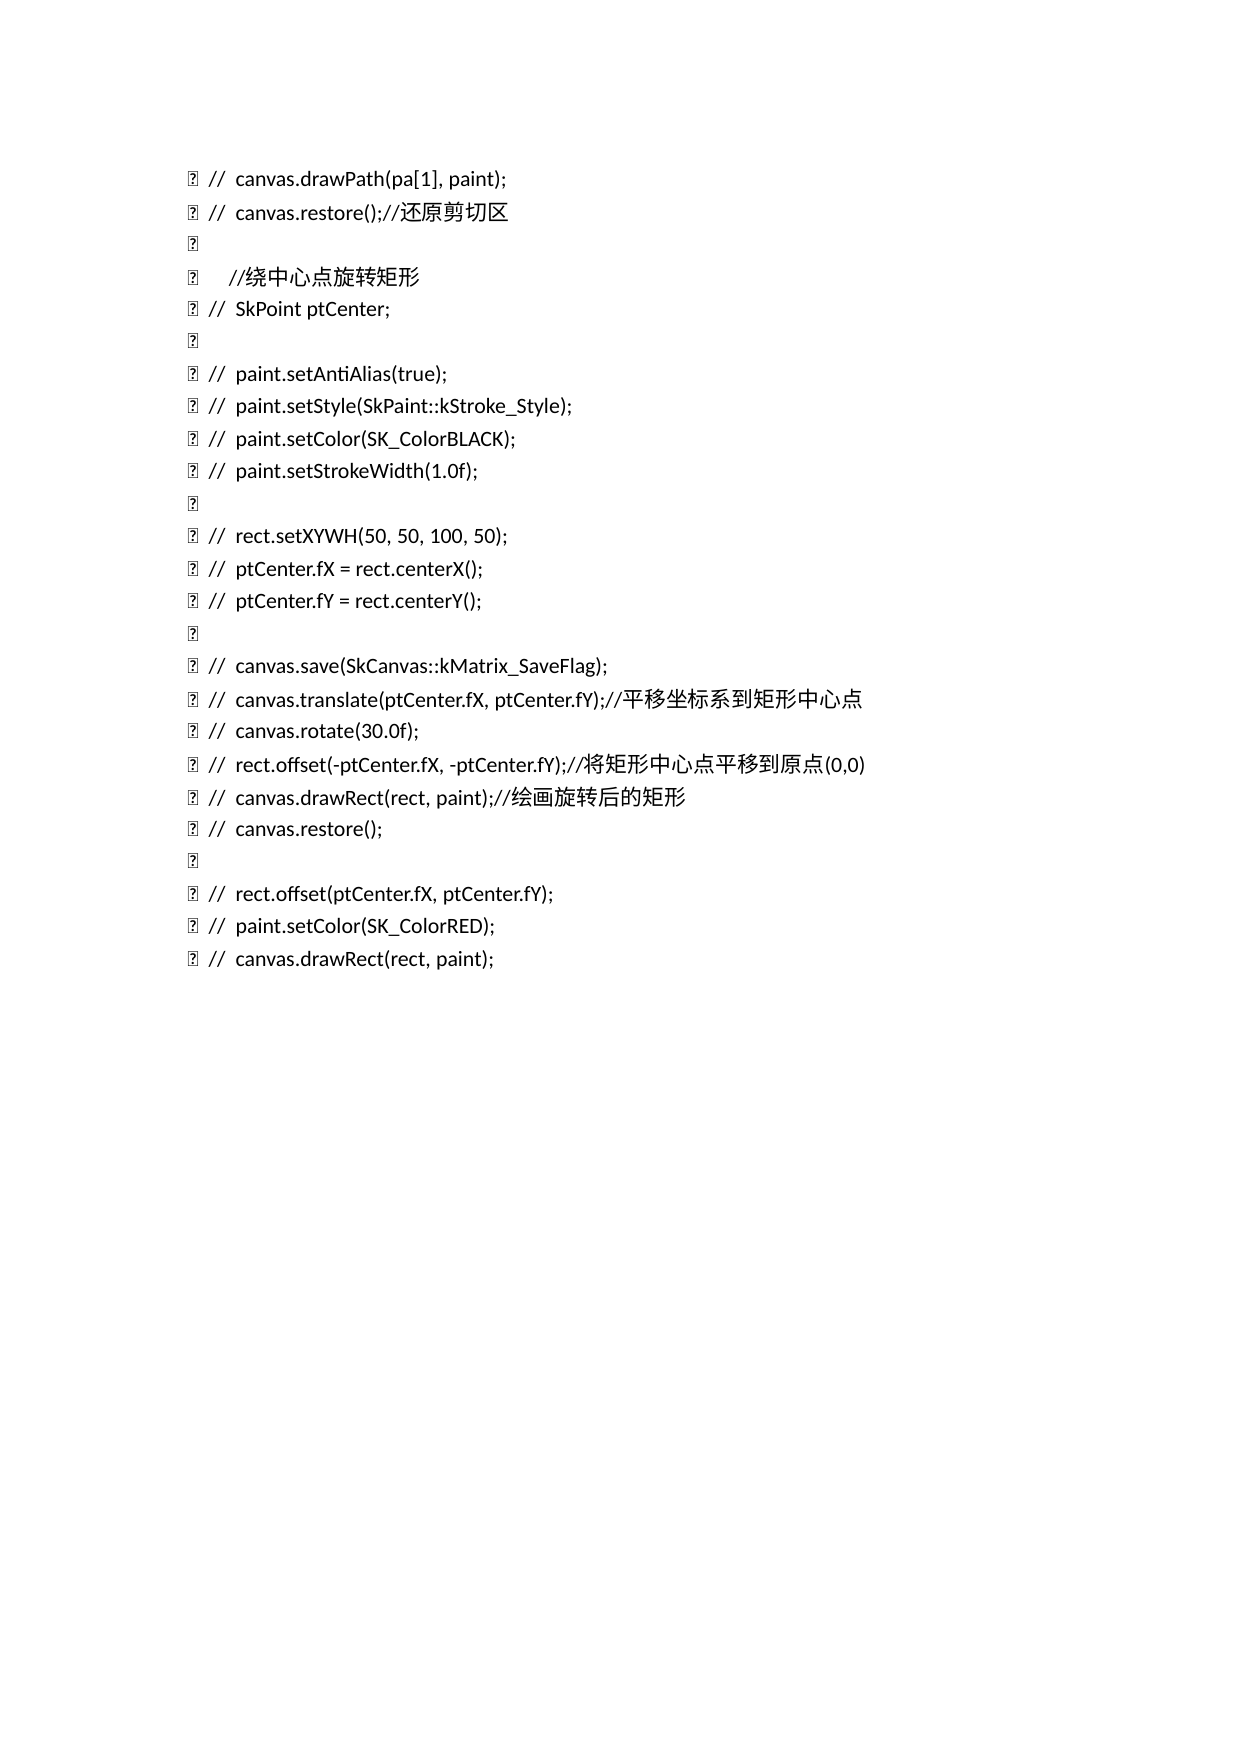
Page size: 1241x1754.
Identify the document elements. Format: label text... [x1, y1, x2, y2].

text  // paint.setColor(SK_ColorRED); [187, 909, 1053, 942]
text  // canvas.translate(ptCenter.fX, ptCenter.fY);//平移坐标系到矩形中心点 [187, 682, 1053, 714]
text  // paint.setStyle(SkPaint::kStroke_Style); [187, 389, 1053, 422]
text  // canvas.drawPath(pa[1], paint); [187, 162, 1053, 194]
text  // canvas.rotate(30.0f); [187, 714, 1053, 747]
text  // rect.offset(-ptCenter.fX, -ptCenter.fY);//将矩形中心点平移到原点(0,0) [187, 747, 1053, 779]
text  // paint.setColor(SK_ColorBLACK); [187, 422, 1053, 454]
text  // paint.setStrokeWidth(1.0f); [187, 454, 1053, 487]
text  // canvas.drawRect(rect, paint); [187, 942, 1053, 974]
text  [187, 617, 1053, 649]
text  // ptCenter.fX = rect.centerX(); [187, 552, 1053, 584]
text  // canvas.save(SkCanvas::kMatrix_SaveFlag); [187, 649, 1053, 682]
text  // rect.setXYWH(50, 50, 100, 50); [187, 519, 1053, 552]
text  [187, 487, 1053, 519]
text  [187, 227, 1053, 259]
text  // paint.setAntiAlias(true); [187, 357, 1053, 389]
text  [187, 324, 1053, 357]
text  // canvas.drawRect(rect, paint);//绘画旋转后的矩形 [187, 779, 1053, 812]
text  // canvas.restore();//还原剪切区 [187, 194, 1053, 227]
text  // SkPoint ptCenter; [187, 292, 1053, 324]
text  // ptCenter.fY = rect.centerY(); [187, 584, 1053, 617]
text  [187, 844, 1053, 877]
text  // canvas.restore(); [187, 812, 1053, 844]
text  //绕中心点旋转矩形 [187, 259, 1053, 292]
text  // rect.offset(ptCenter.fX, ptCenter.fY); [187, 877, 1053, 909]
